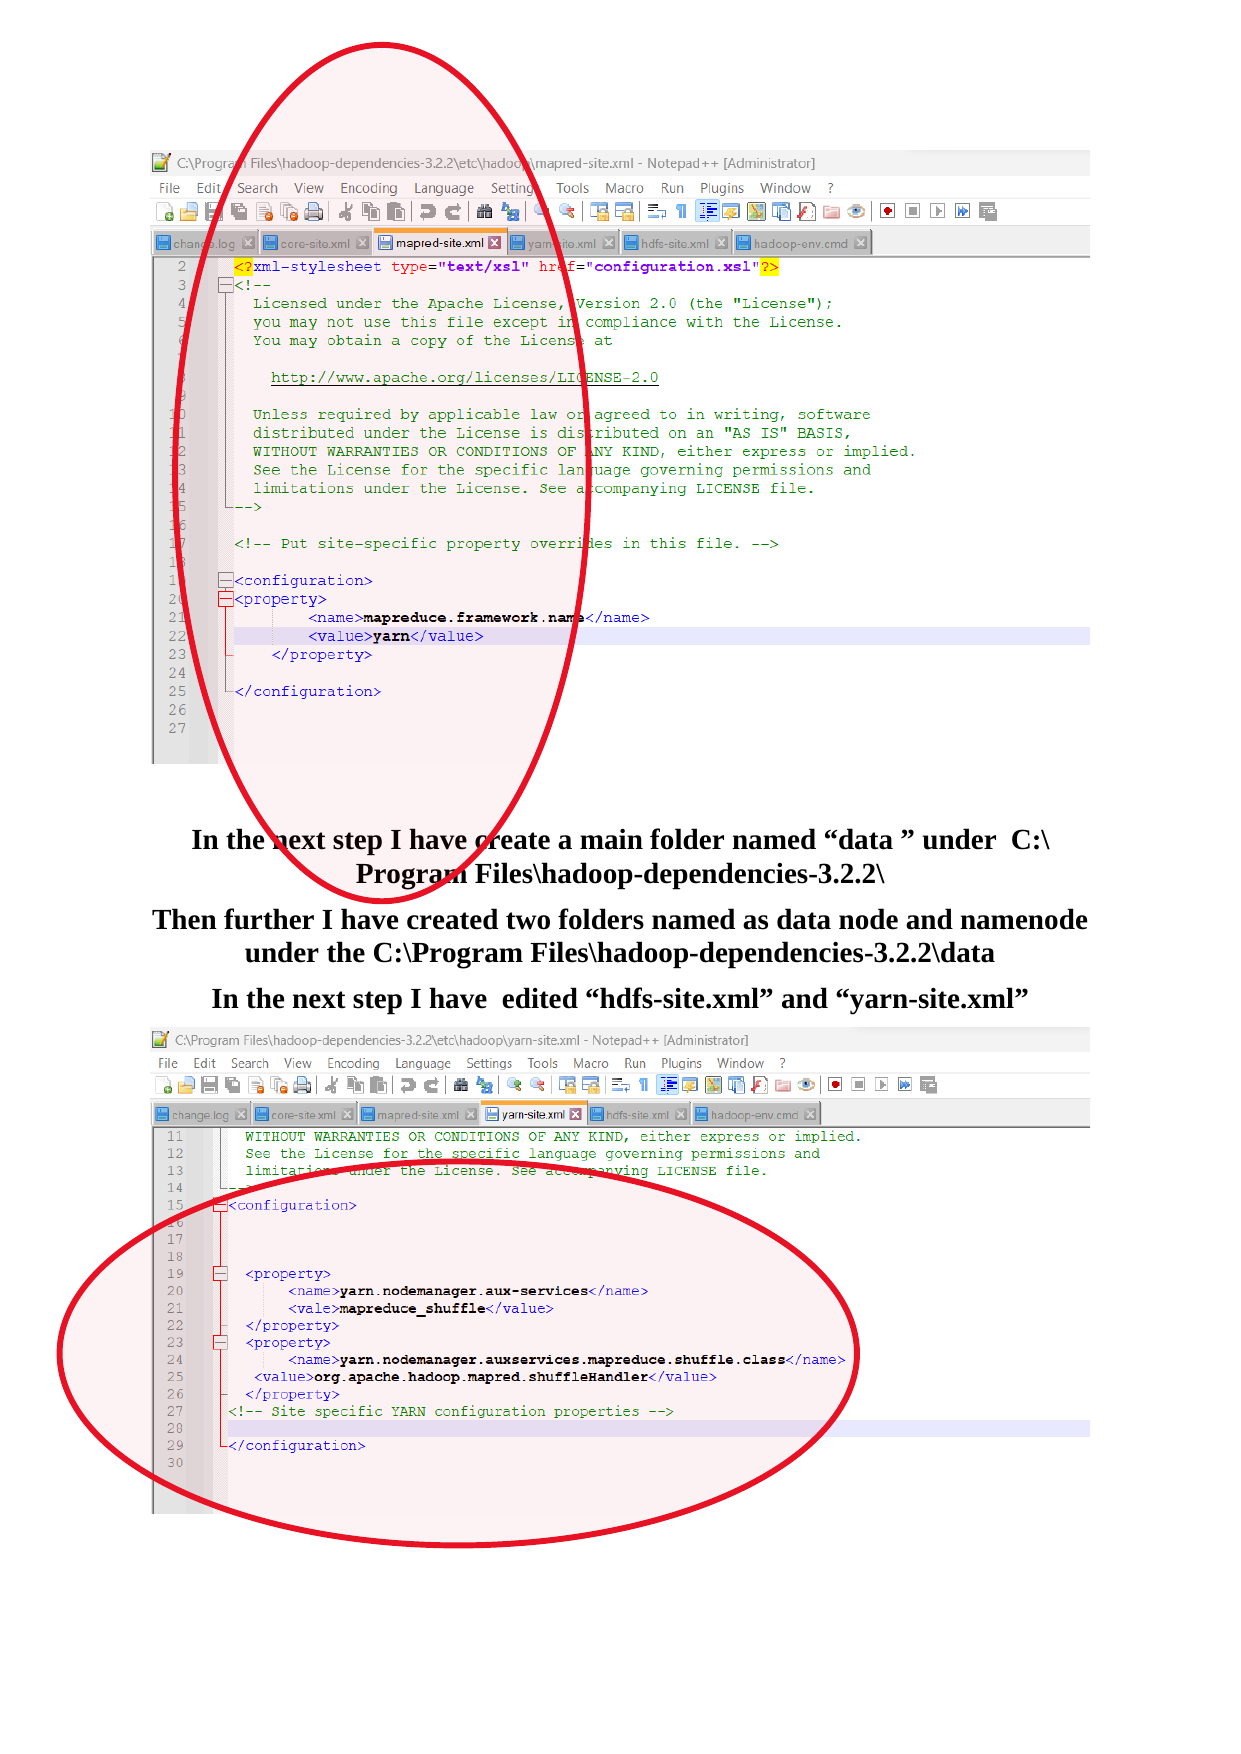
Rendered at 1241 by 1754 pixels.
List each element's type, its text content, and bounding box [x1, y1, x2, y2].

picture [150, 1027, 1091, 1514]
text In the next step I have edited “hdfs-site.xml” and “yarn-site.xml” [150, 982, 1090, 1015]
text Then further I have created two folders named as data node and namenode under the C:\Program Files\hadoop-dependencies-3.2.2\data [150, 902, 1090, 969]
picture [150, 150, 242, 764]
text In the next step I have create a main folder named “data ” under C:\Program Files\hadoop-dependencies-3.2.2\ [440, 822, 1090, 889]
picture [179, 150, 585, 764]
picture [522, 150, 1091, 764]
text In the next step I have create a main folder named “data ” under C:\Program Files\hadoop-dependencies-3.2.2\ [150, 822, 324, 889]
picture [150, 1165, 854, 1514]
picture [150, 1480, 227, 1514]
